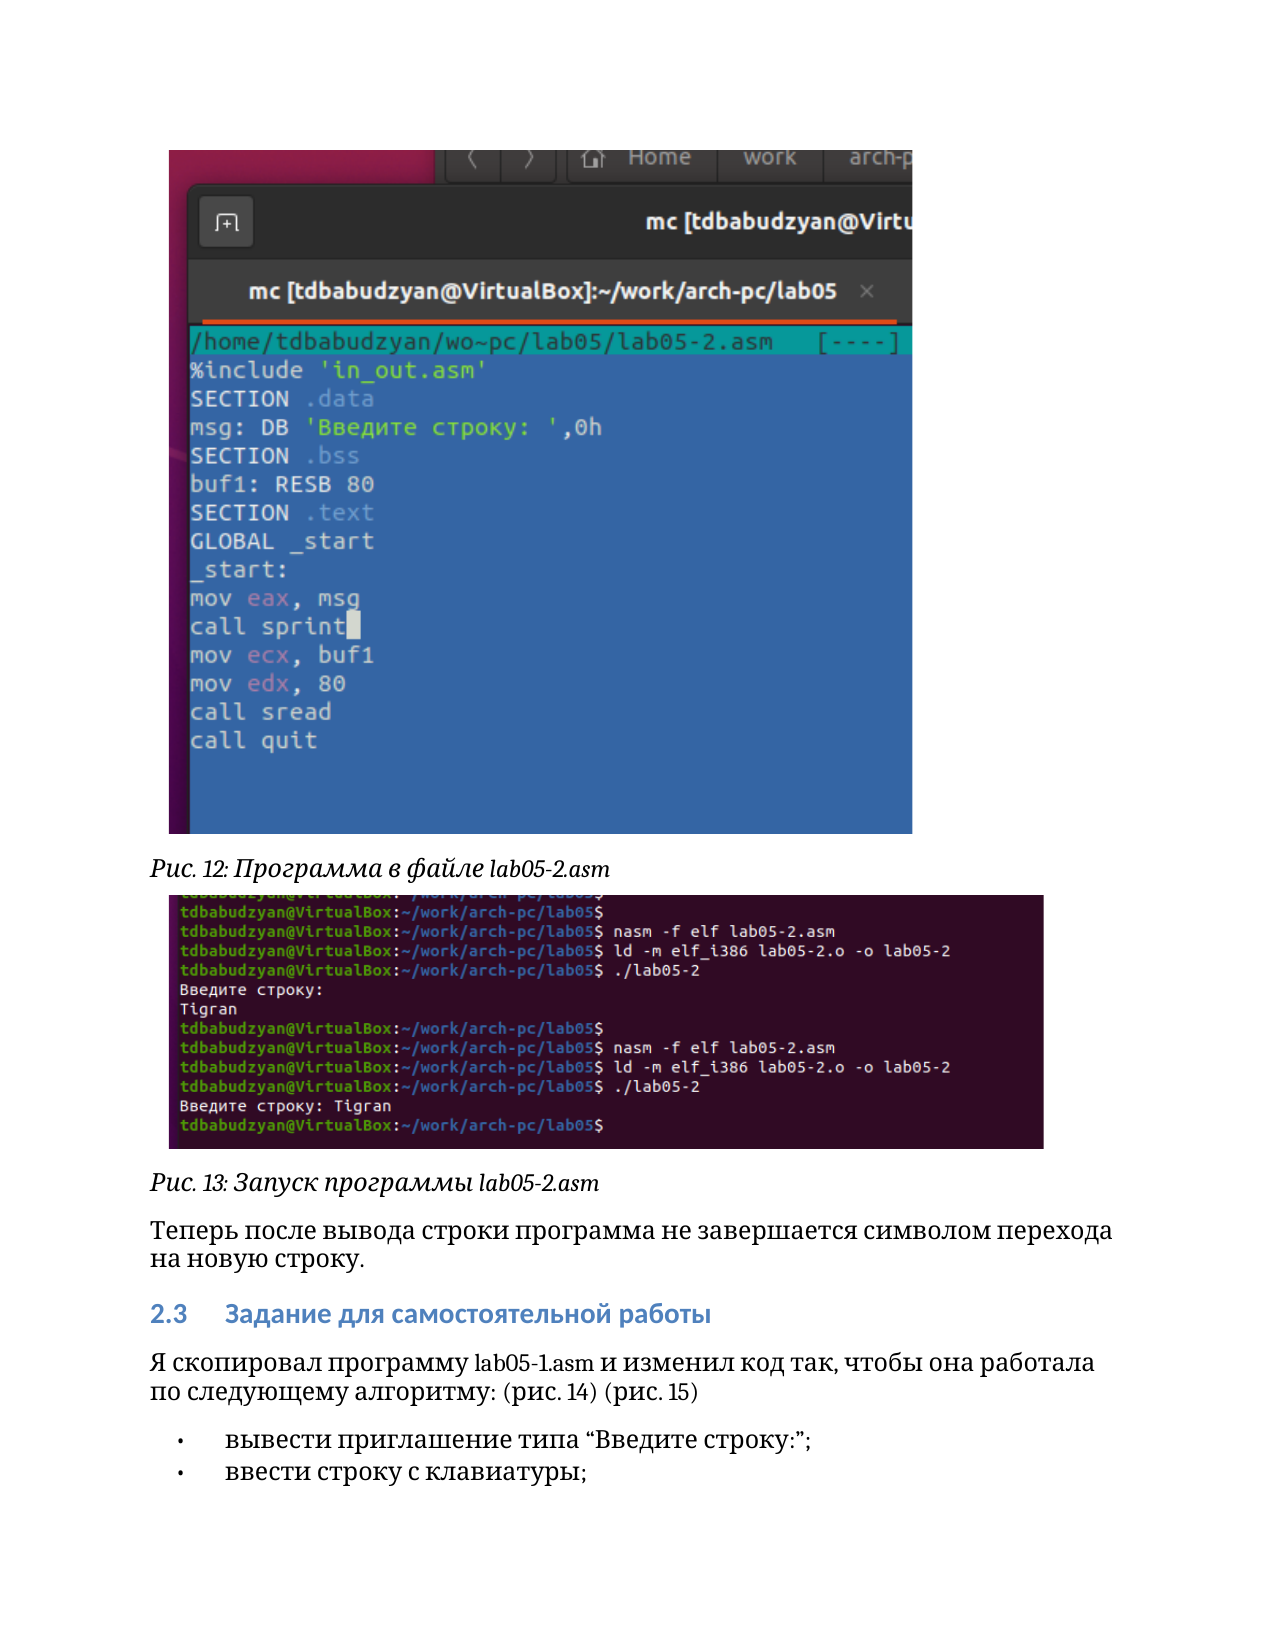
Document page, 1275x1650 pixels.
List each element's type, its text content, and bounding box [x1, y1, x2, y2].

picture [168, 895, 1044, 1149]
list вывести приглашение типа “Введите строку:”; [175, 1426, 1125, 1454]
text Теперь после вывода строки программа не завершается символом перехода на новую строку. [150, 1217, 1125, 1274]
picture [168, 150, 913, 834]
text Рис. 13: Запуск программы lab05-2.asm [150, 1169, 1125, 1198]
list ввести строку с клавиатуры; [175, 1458, 1125, 1487]
subtitle 2.3 Задание для самостоятельной работы [150, 1295, 1125, 1331]
text Я скопировал программу lab05-1.asm и изменил код так, чтобы она работала по следующему алгоритму: (рис. 14) (рис. 15) [150, 1349, 1125, 1407]
text Рис. 12: Программа в файле lab05-2.asm [150, 854, 1125, 883]
